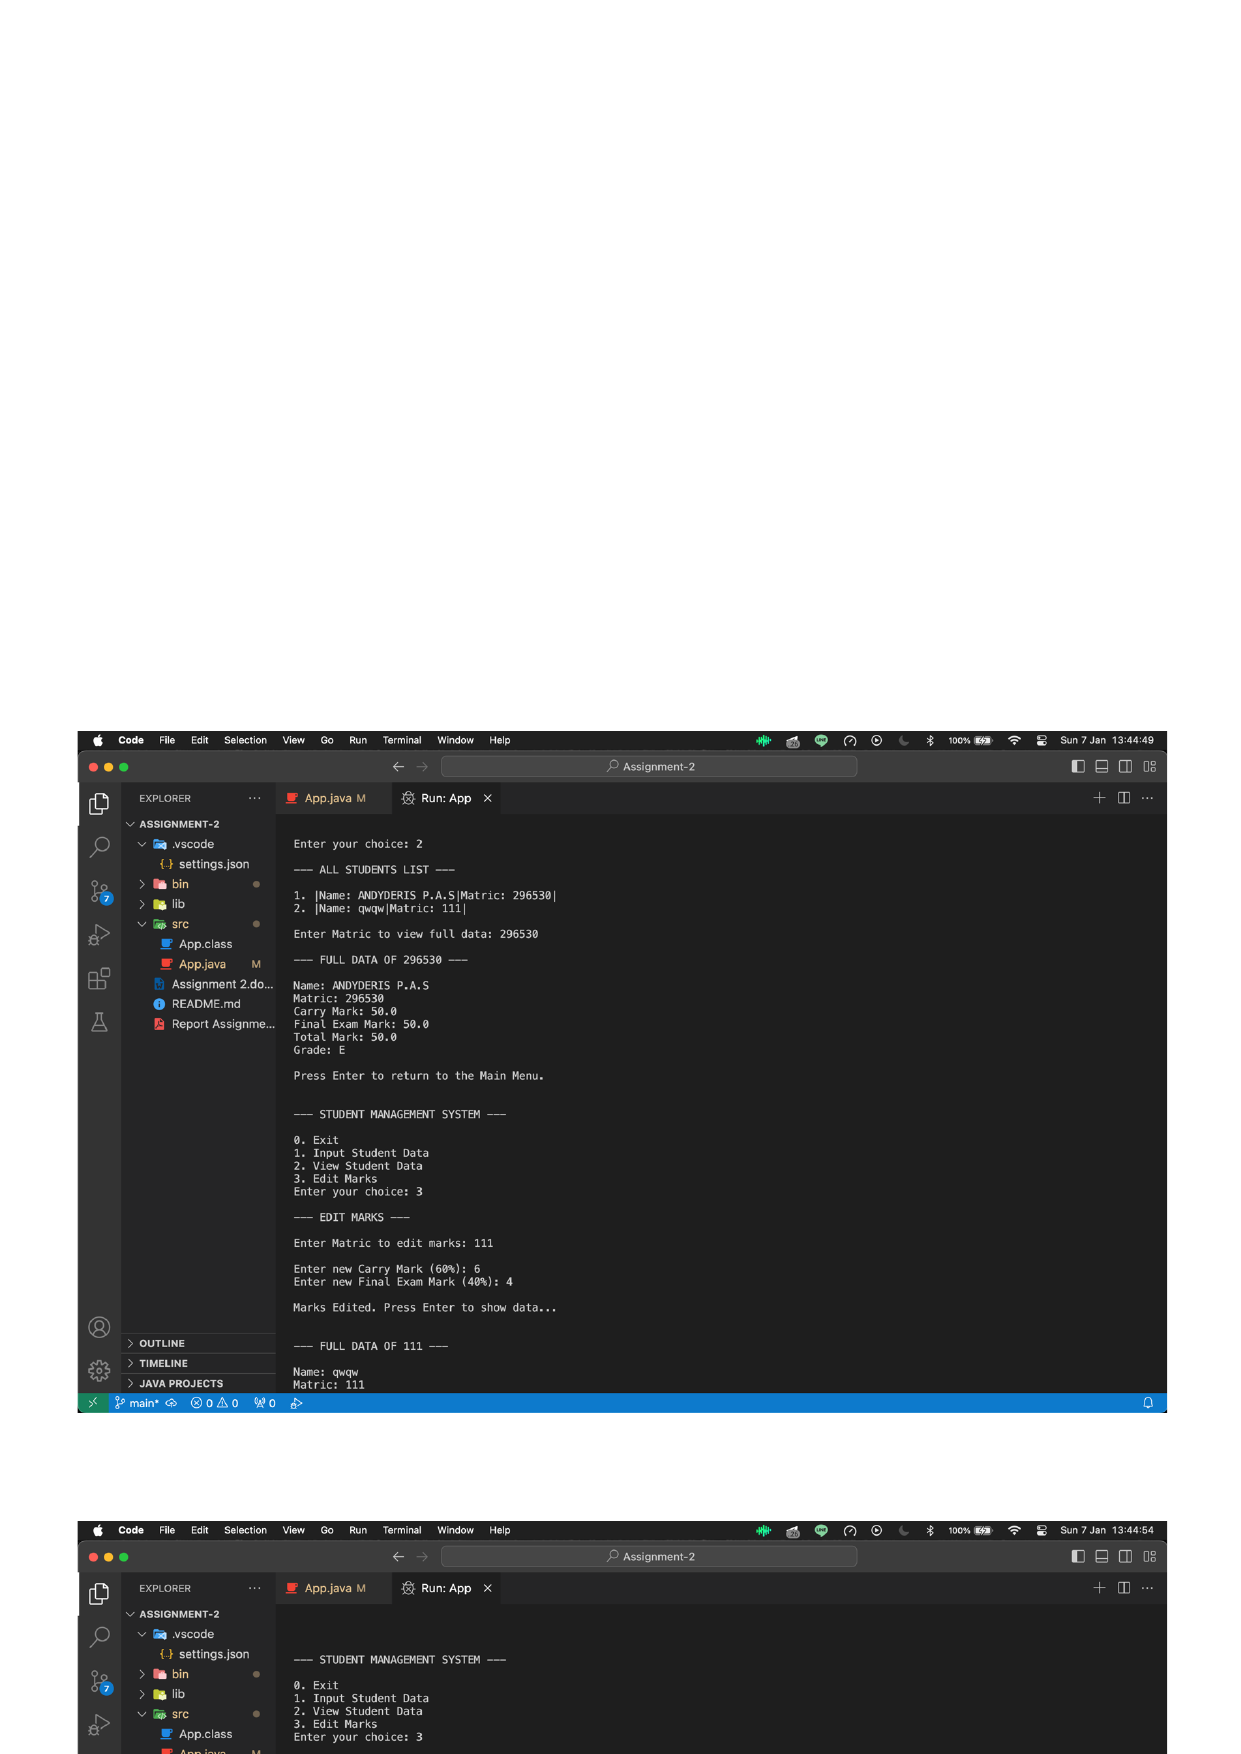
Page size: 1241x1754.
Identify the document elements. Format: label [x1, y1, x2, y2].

picture [77, 1521, 1168, 1754]
picture [77, 731, 1168, 1413]
